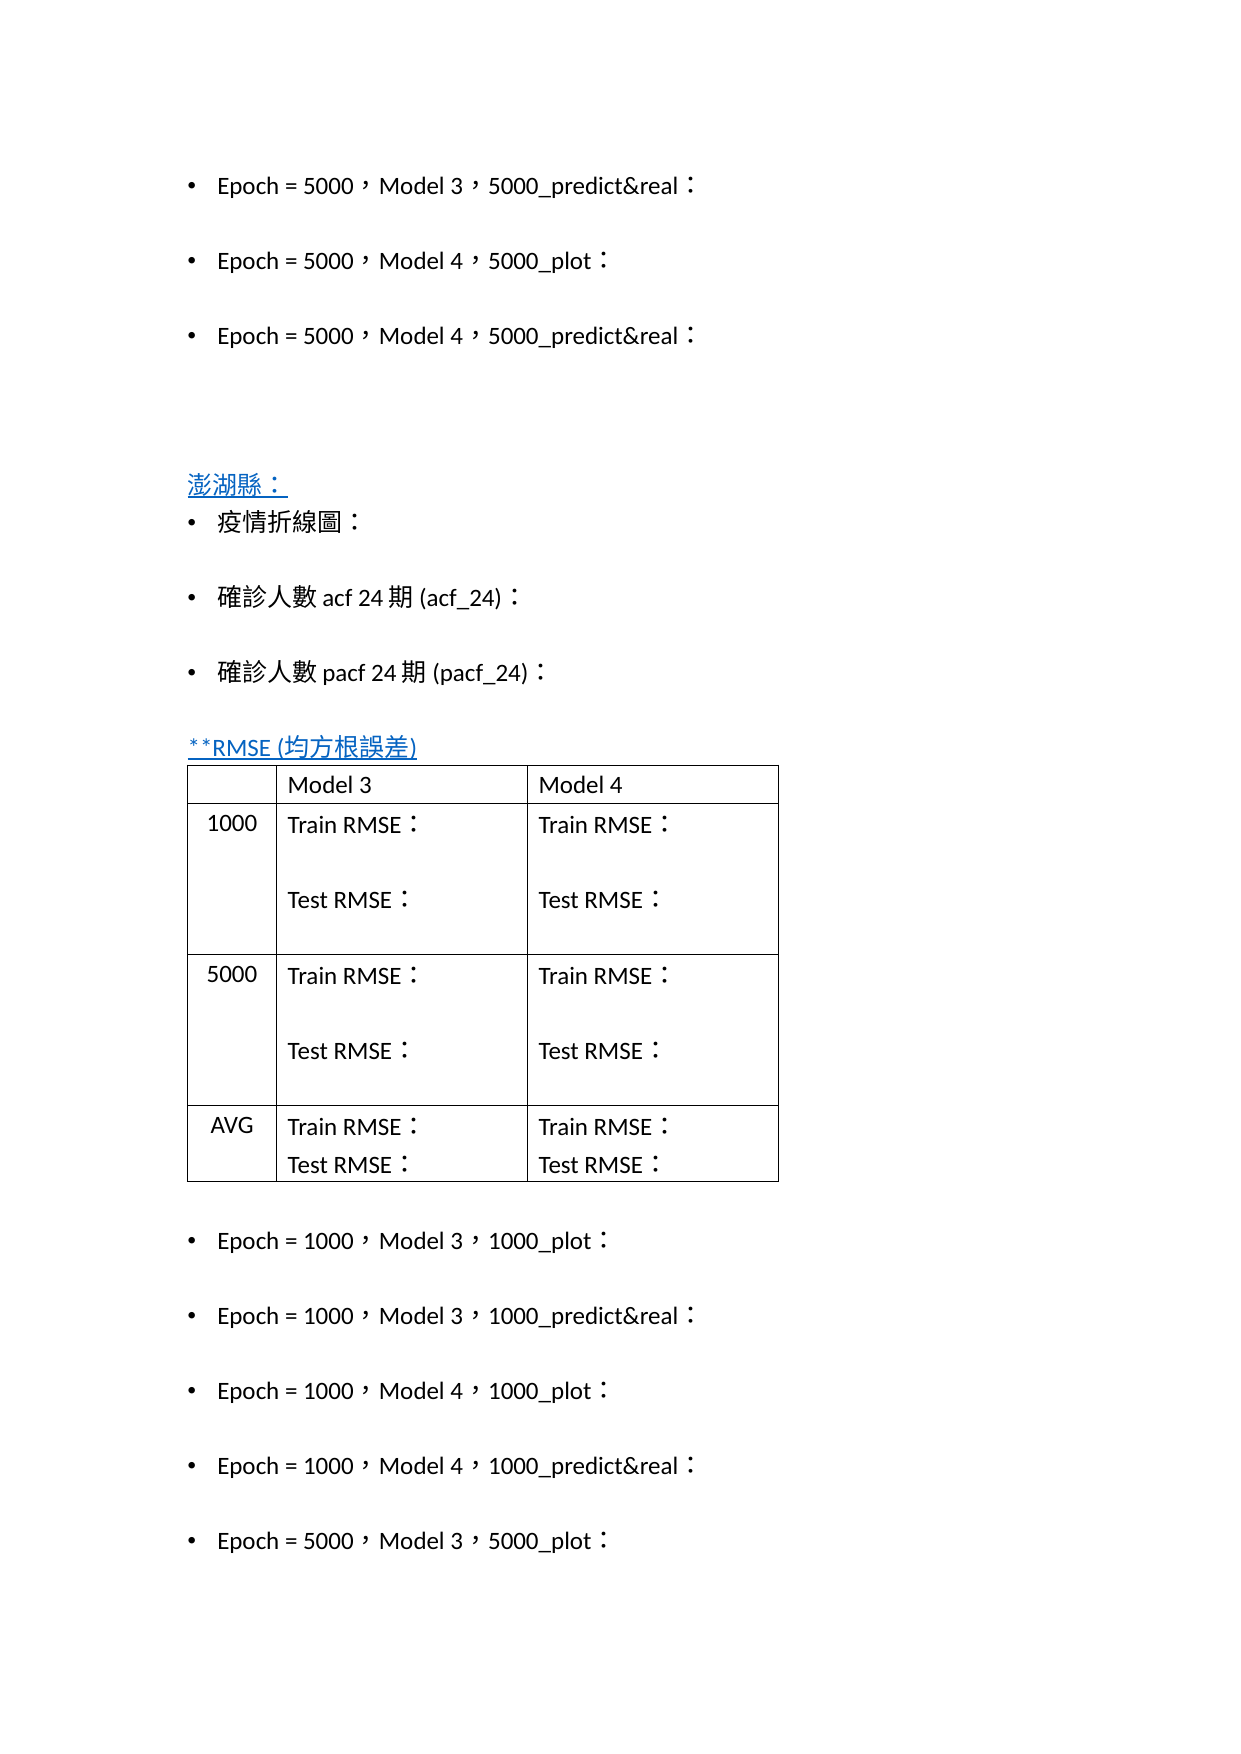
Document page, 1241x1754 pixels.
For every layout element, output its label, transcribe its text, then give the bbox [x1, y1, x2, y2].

table_header Model 4 [528, 766, 778, 803]
table_cell Train RMSE： Test RMSE： [277, 804, 527, 954]
list Epoch = 5000，Model 3，5000_plot： [187, 1520, 1053, 1557]
table_cell 5000 [188, 955, 276, 1105]
table_cell Train RMSE： Test RMSE： [528, 804, 778, 954]
text 澎湖縣： [187, 464, 1053, 502]
text **RMSE (均方根誤差) [187, 727, 1053, 764]
table_cell Train RMSE： Test RMSE： [277, 955, 527, 1105]
list 疫情折線圖： [187, 502, 1053, 539]
list Epoch = 1000，Model 4，1000_plot： [187, 1370, 1053, 1407]
table_cell Train RMSE： Test RMSE： [528, 955, 778, 1105]
list Epoch = 1000，Model 4，1000_predict&real： [187, 1445, 1053, 1482]
list Epoch = 5000，Model 3，5000_predict&real： [187, 164, 1053, 202]
table_cell Train RMSE： Test RMSE： [528, 1106, 778, 1181]
list 確診人數pacf 24期 (pacf_24)： [187, 652, 1053, 689]
list Epoch = 5000，Model 4，5000_plot： [187, 239, 1053, 277]
table_cell Train RMSE： Test RMSE： [277, 1106, 527, 1181]
table_cell 1000 [188, 804, 276, 954]
list Epoch = 5000，Model 4，5000_predict&real： [187, 314, 1053, 352]
table_header Model 3 [277, 766, 527, 803]
table_header [188, 766, 276, 803]
list Epoch = 1000，Model 3，1000_plot： [187, 1220, 1053, 1257]
table_cell AVG [188, 1106, 276, 1181]
list Epoch = 1000，Model 3，1000_predict&real： [187, 1295, 1053, 1332]
list 確診人數acf 24期 (acf_24)： [187, 577, 1053, 614]
